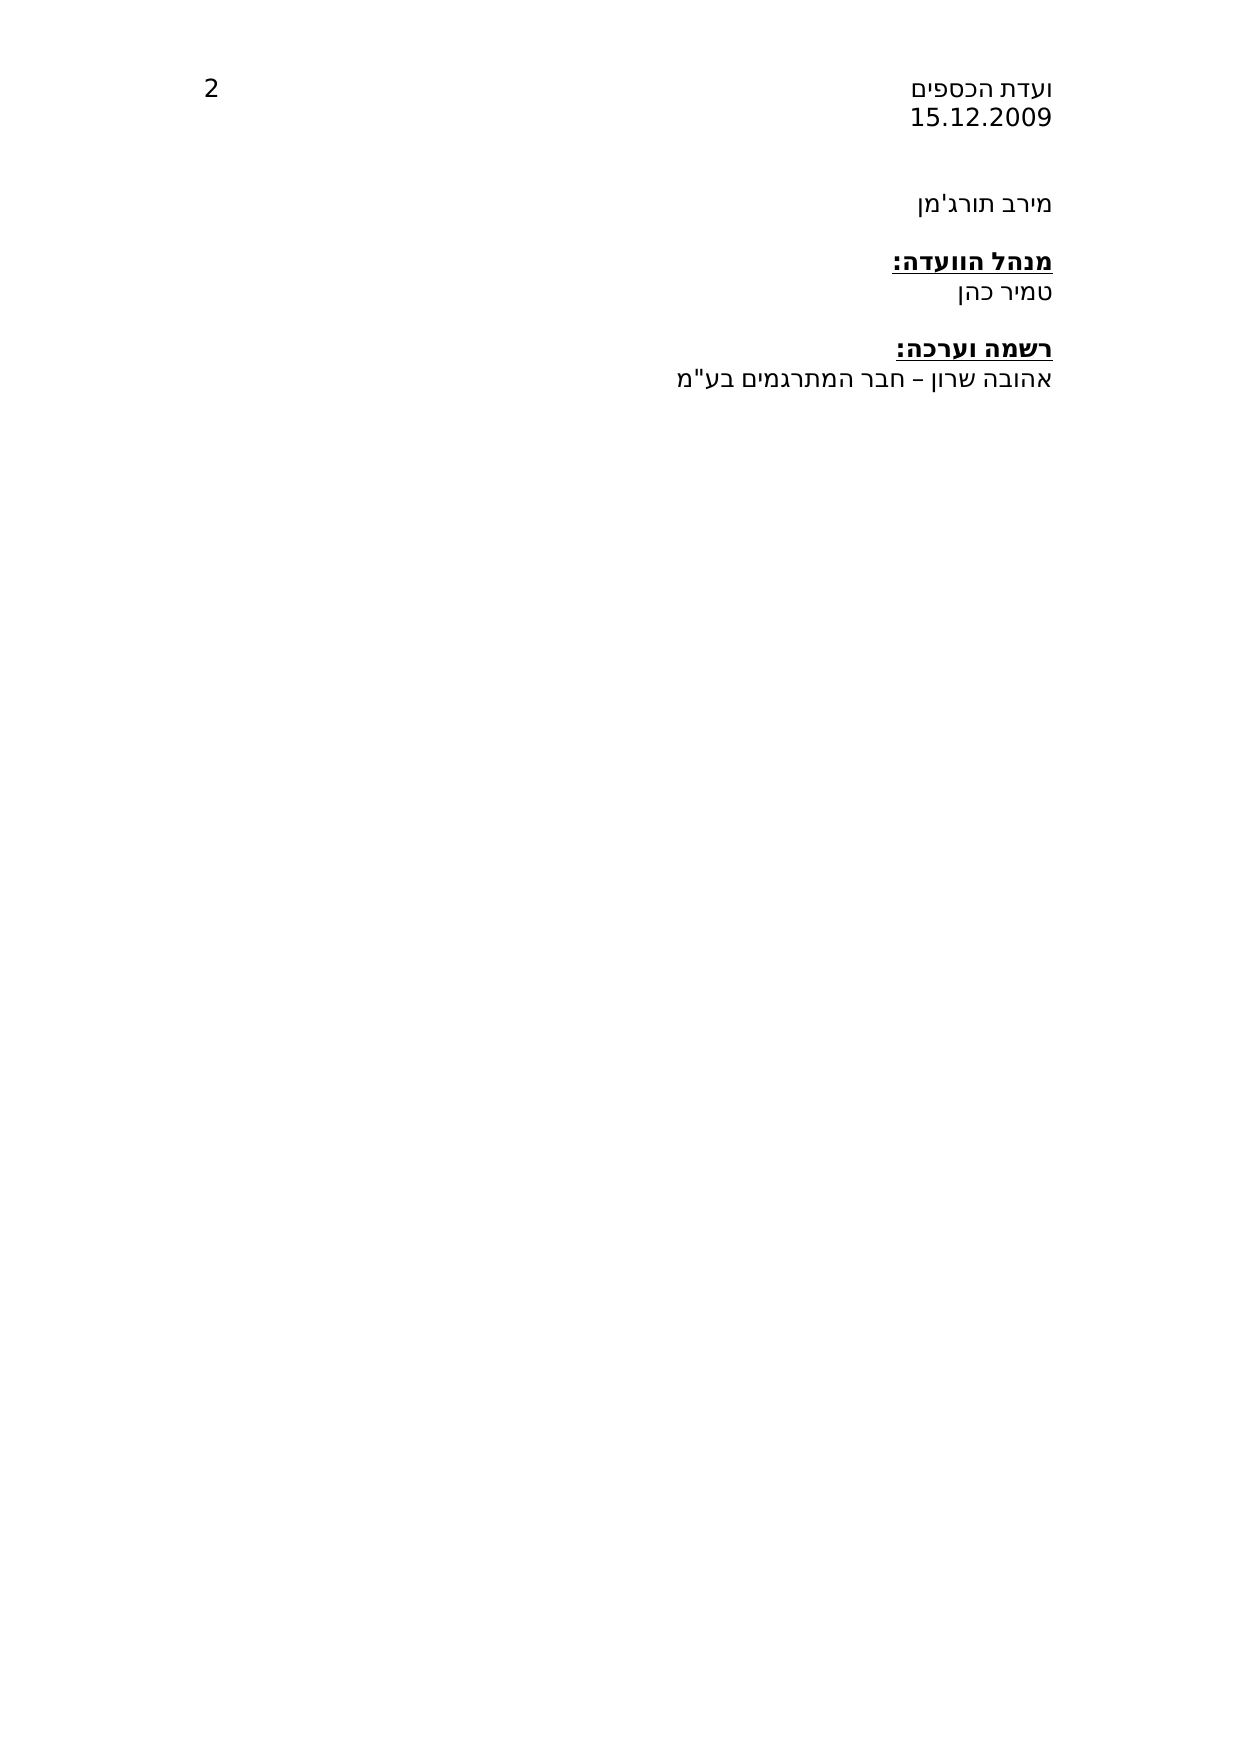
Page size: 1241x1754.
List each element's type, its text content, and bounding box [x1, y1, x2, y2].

text מנהל הוועדה: [187, 247, 1053, 277]
text אהובה שרון – חבר המתרגמים בע"מ [187, 364, 1053, 393]
text טמיר כהן [187, 277, 1053, 306]
text מירב תורג'מן [187, 189, 1053, 219]
text רשמה וערכה: [187, 334, 1053, 364]
